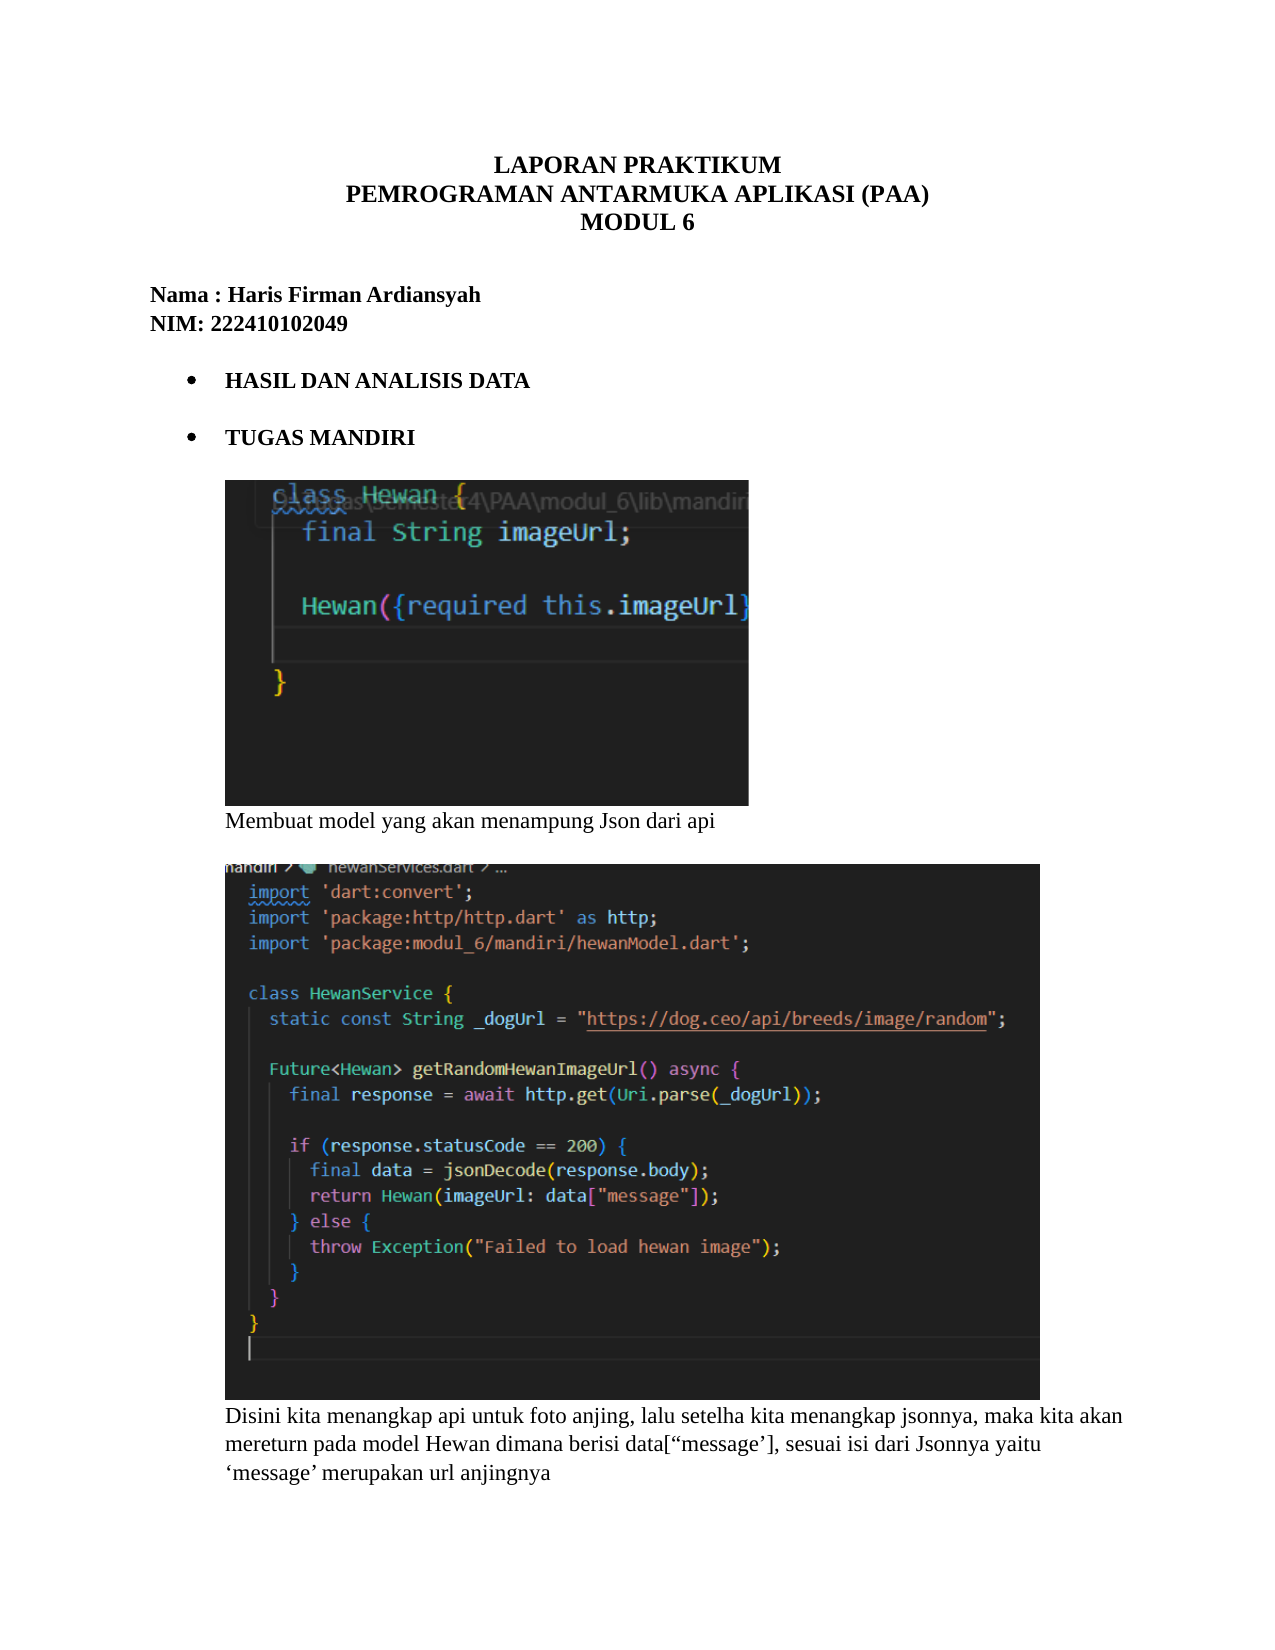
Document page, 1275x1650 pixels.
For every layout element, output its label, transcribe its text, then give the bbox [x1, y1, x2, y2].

text LAPORAN PRAKTIKUM [150, 150, 1125, 179]
text NIM: 222410102049 [150, 310, 1125, 336]
picture [225, 864, 1040, 1400]
list Membuat model yang akan menampung Json dari api [225, 808, 1125, 834]
list TUGAS MANDIRI [187, 423, 1125, 450]
list HASIL DAN ANALISIS DATA [187, 367, 1125, 393]
text PEMROGRAMAN ANTARMUKA APLIKASI (PAA) [150, 179, 1125, 207]
text Nama : Haris Firman Ardiansyah [150, 281, 1125, 308]
list Disini kita menangkap api untuk foto anjing, lalu setelha kita menangkap jsonnya, maka kita akan mereturn pada model Hewan dimana berisi data[“message’], sesuai isi dari Jsonnya yaitu ‘message’ merupakan url anjingnya [225, 1402, 1125, 1485]
picture [225, 480, 749, 806]
text MODUL 6 [150, 207, 1125, 236]
